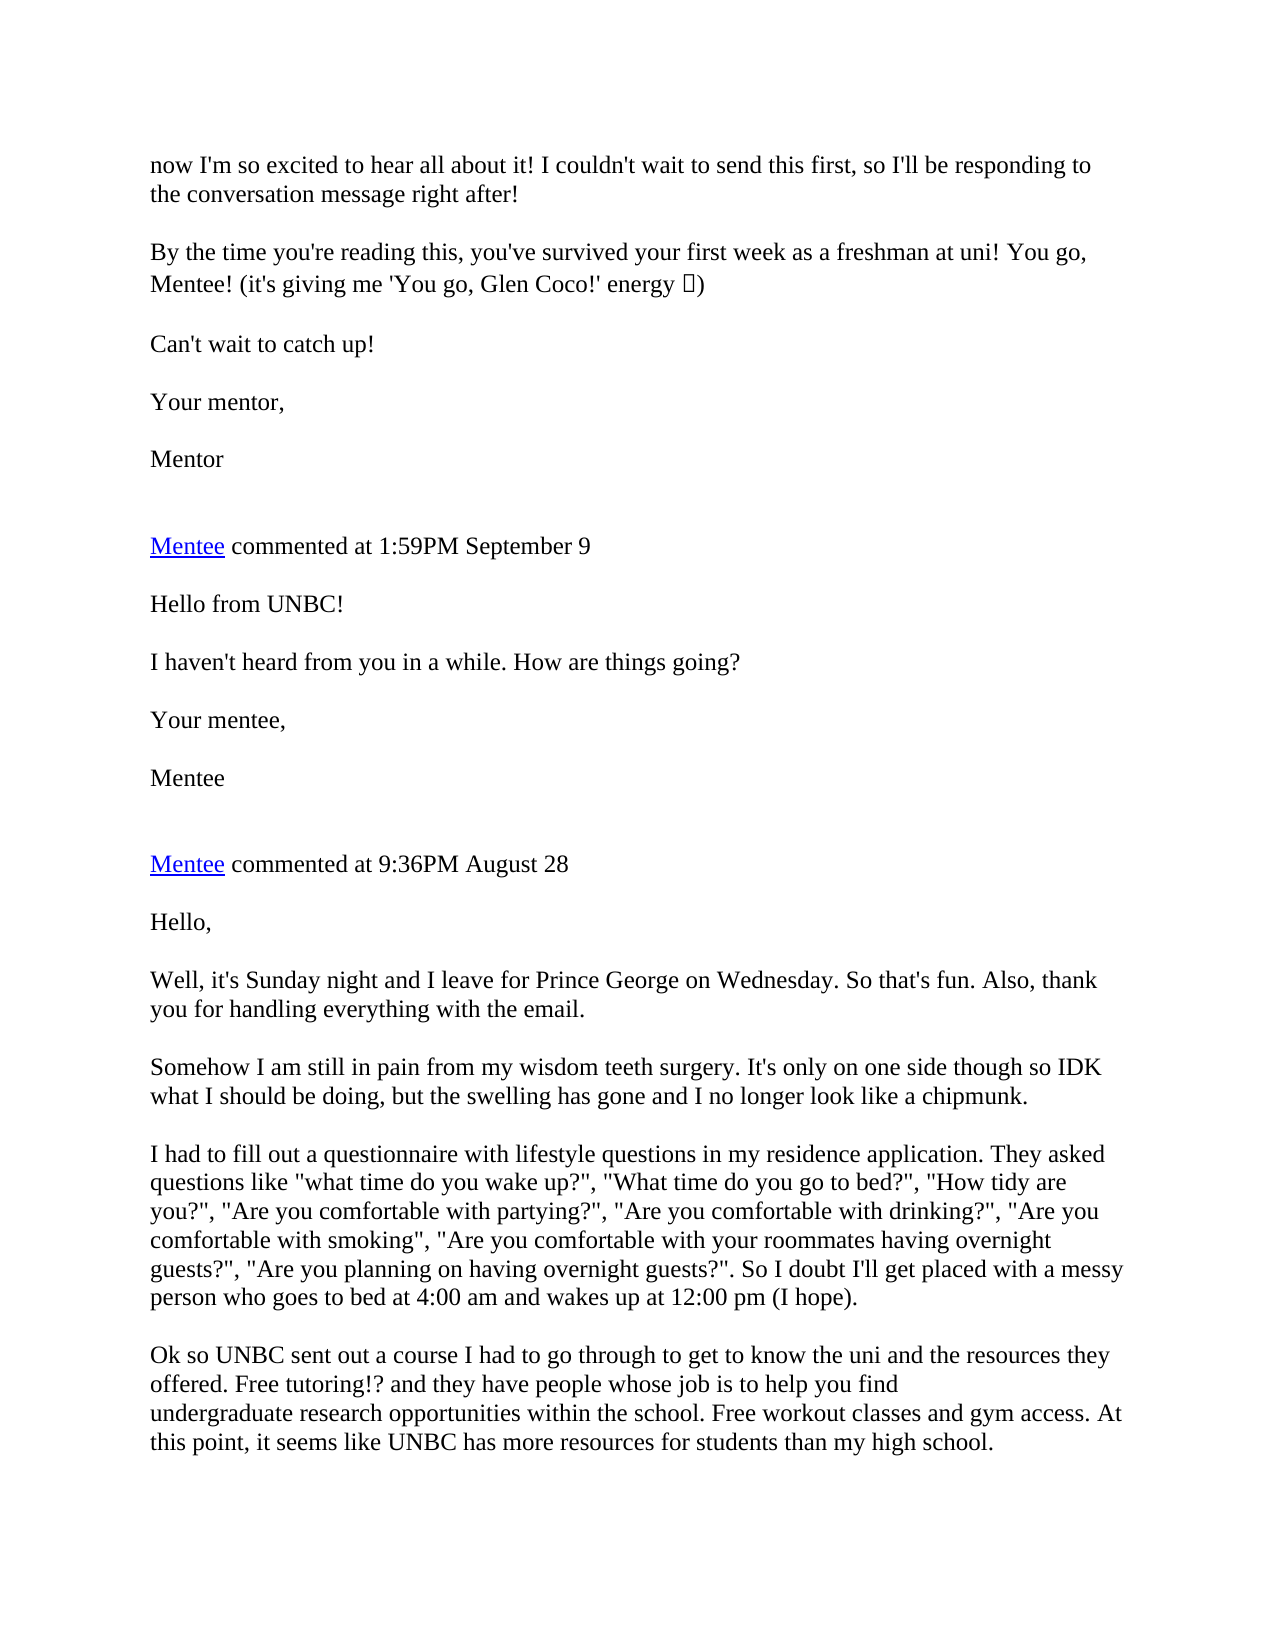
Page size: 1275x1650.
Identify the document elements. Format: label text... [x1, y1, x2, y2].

text I haven't heard from you in a while. How are things going? [150, 647, 1125, 676]
text By the time you're reading this, you've survived your first week as a freshman at uni! You go, Mentee! (it's giving me 'You go, Glen Coco!' energy ✨) [150, 237, 1125, 299]
text Can't wait to catch up! [150, 329, 1125, 357]
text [150, 150, 1125, 207]
text Mentee commented at 9:36PM August 28 [150, 849, 1125, 878]
text Mentee commented at 1:59PM September 9 [150, 531, 1125, 560]
text I had to fill out a questionnaire with lifestyle questions in my residence application. They asked questions like "what time do you wake up?", "What time do you go to bed?", "How tidy are you?", "Are you comfortable with partying?", "Are you comfortable with drinking?", "Are you comfortable with smoking", "Are you comfortable with your roommates having overnight guests?", "Are you planning on having overnight guests?". So I doubt I'll get placed with a messy person who goes to bed at 4:00 am and wakes up at 12:00 pm (I hope). [150, 1139, 1125, 1311]
text Well, it's Sunday night and I leave for Prince George on Wednesday. So that's fun. Also, thank you for handling everything with the email. [150, 965, 1125, 1023]
text Ok so UNBC sent out a course I had to go through to get to know the uni and the resources they offered. Free tutoring!? and they have people whose job is to help you find undergraduate research opportunities within the school. Free workout classes and gym access. At this point, it seems like UNBC has more resources for students than my high school. [150, 1340, 1125, 1455]
text Mentor [150, 444, 1125, 473]
text Hello from UNBC! [150, 589, 1125, 618]
text Hello, [150, 907, 1125, 936]
text Somehow I am still in pain from my wisdom teeth surgery. It's only on one side though so IDK what I should be doing, but the swelling has gone and I no longer look like a chipmunk. [150, 1052, 1125, 1109]
text Mentee [150, 763, 1125, 792]
text Your mentor, [150, 387, 1125, 415]
text Your mentee, [150, 705, 1125, 734]
